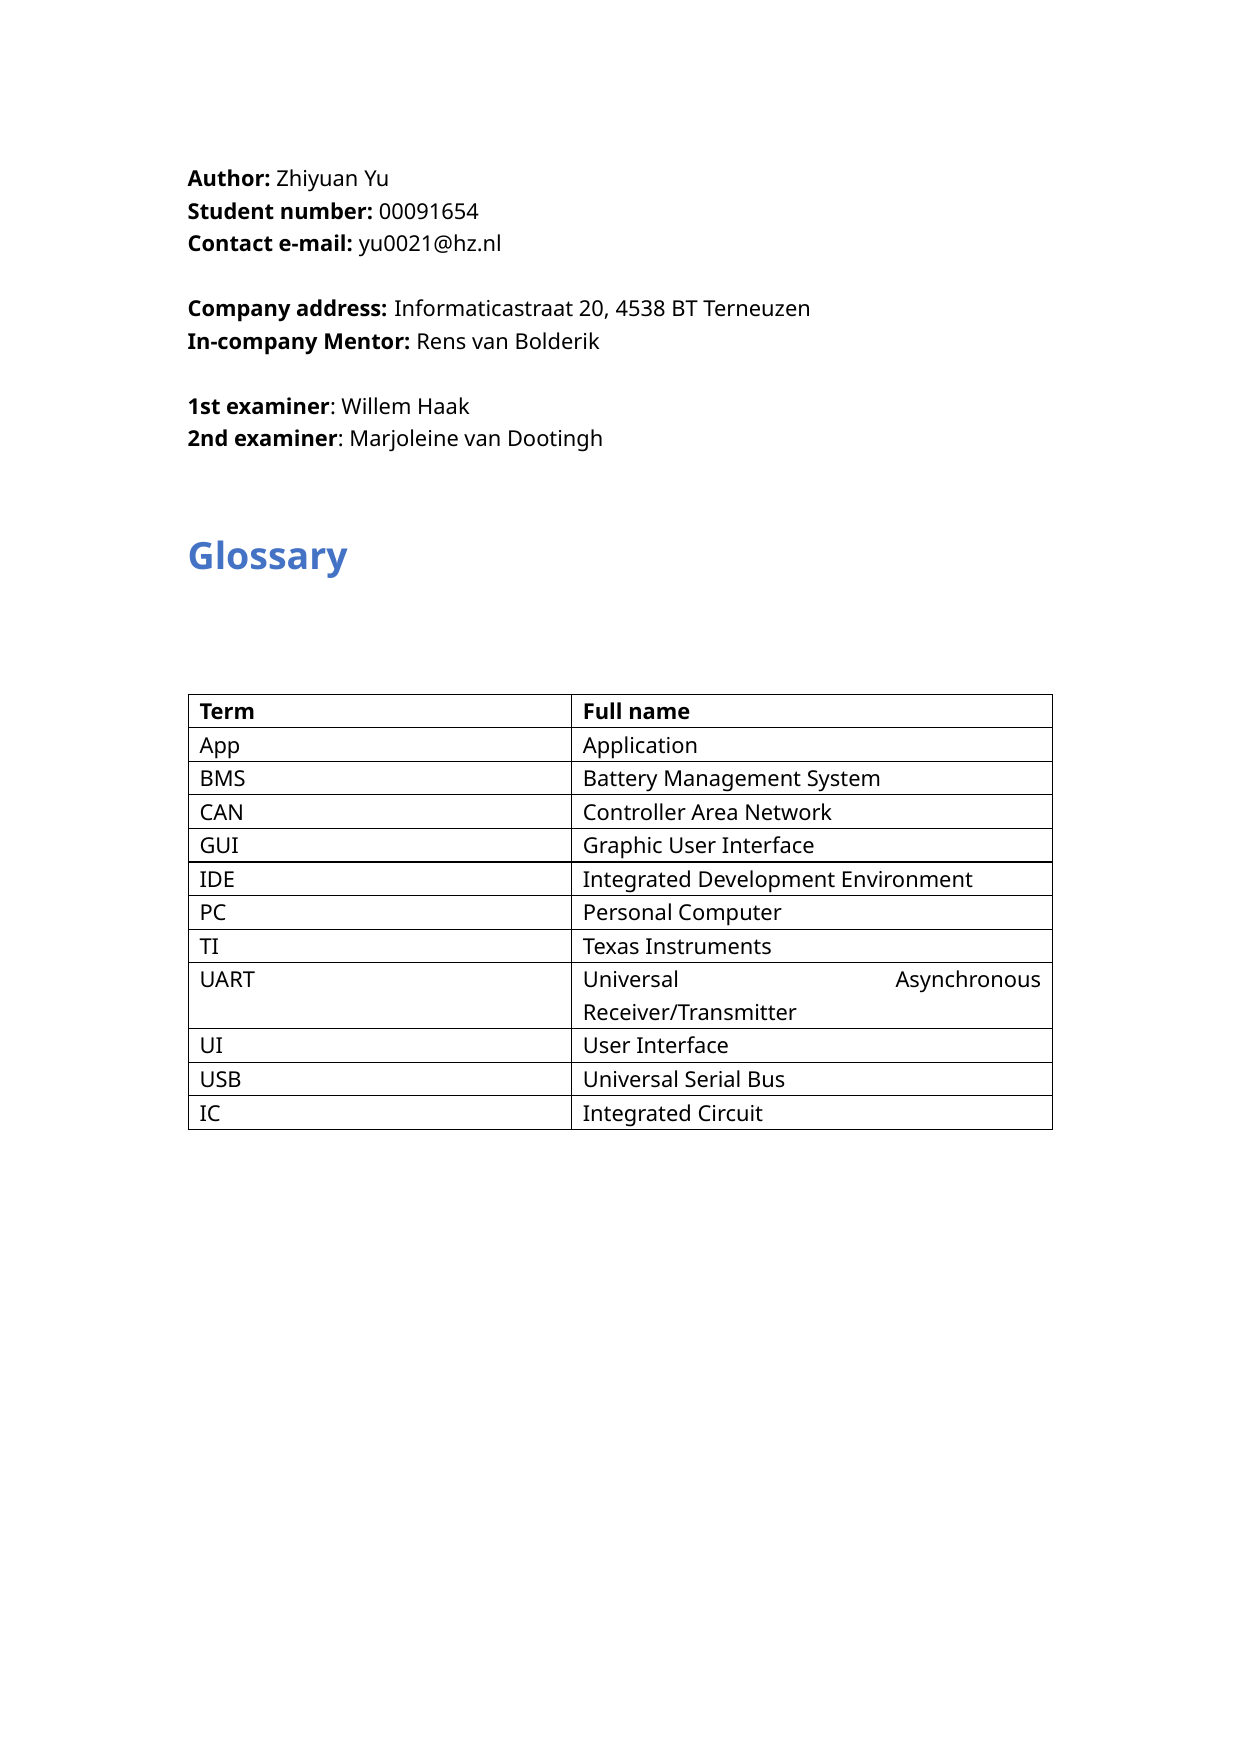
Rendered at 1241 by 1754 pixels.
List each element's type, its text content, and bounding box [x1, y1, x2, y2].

table_cell Integrated Development Environment [572, 863, 1052, 895]
table_cell Universal Serial Bus [572, 1063, 1052, 1095]
table_cell Personal Computer [572, 896, 1052, 928]
text Author: Zhiyuan Yu [187, 162, 1053, 194]
table_cell Battery Management System [572, 762, 1052, 794]
table_cell Controller Area Network [572, 795, 1052, 828]
text Student number: 00091654 [187, 194, 1053, 227]
subtitle Glossary [187, 522, 1053, 587]
text 1st examiner: Willem Haak [187, 389, 1053, 422]
table_cell Integrated Circuit [572, 1096, 1052, 1129]
table_cell BMS [189, 762, 571, 794]
table_cell CAN [189, 795, 571, 828]
table_cell Application [572, 728, 1052, 761]
text Contact e-mail: yu0021@hz.nl [187, 227, 1053, 259]
table_cell Universal Asynchronous Receiver/Transmitter [572, 963, 1052, 1028]
table_cell IDE [189, 863, 571, 895]
table_cell TI [189, 930, 571, 962]
text 2nd examiner: Marjoleine van Dootingh [187, 422, 1053, 454]
table_cell USB [189, 1063, 571, 1095]
table_cell Texas Instruments [572, 930, 1052, 962]
table_header Term [189, 695, 571, 727]
table_cell User Interface [572, 1029, 1052, 1062]
table_cell IC [189, 1096, 571, 1129]
table_header Full name [572, 695, 1052, 727]
table_cell App [189, 728, 571, 761]
table_cell PC [189, 896, 571, 928]
table_cell GUI [189, 829, 571, 861]
table_cell UI [189, 1029, 571, 1062]
text In-company Mentor: Rens van Bolderik [187, 324, 1053, 357]
table_cell UART [189, 963, 571, 1028]
text Company address: Informaticastraat 20, 4538 BT Terneuzen [187, 292, 1053, 324]
table_cell Graphic User Interface [572, 829, 1052, 861]
